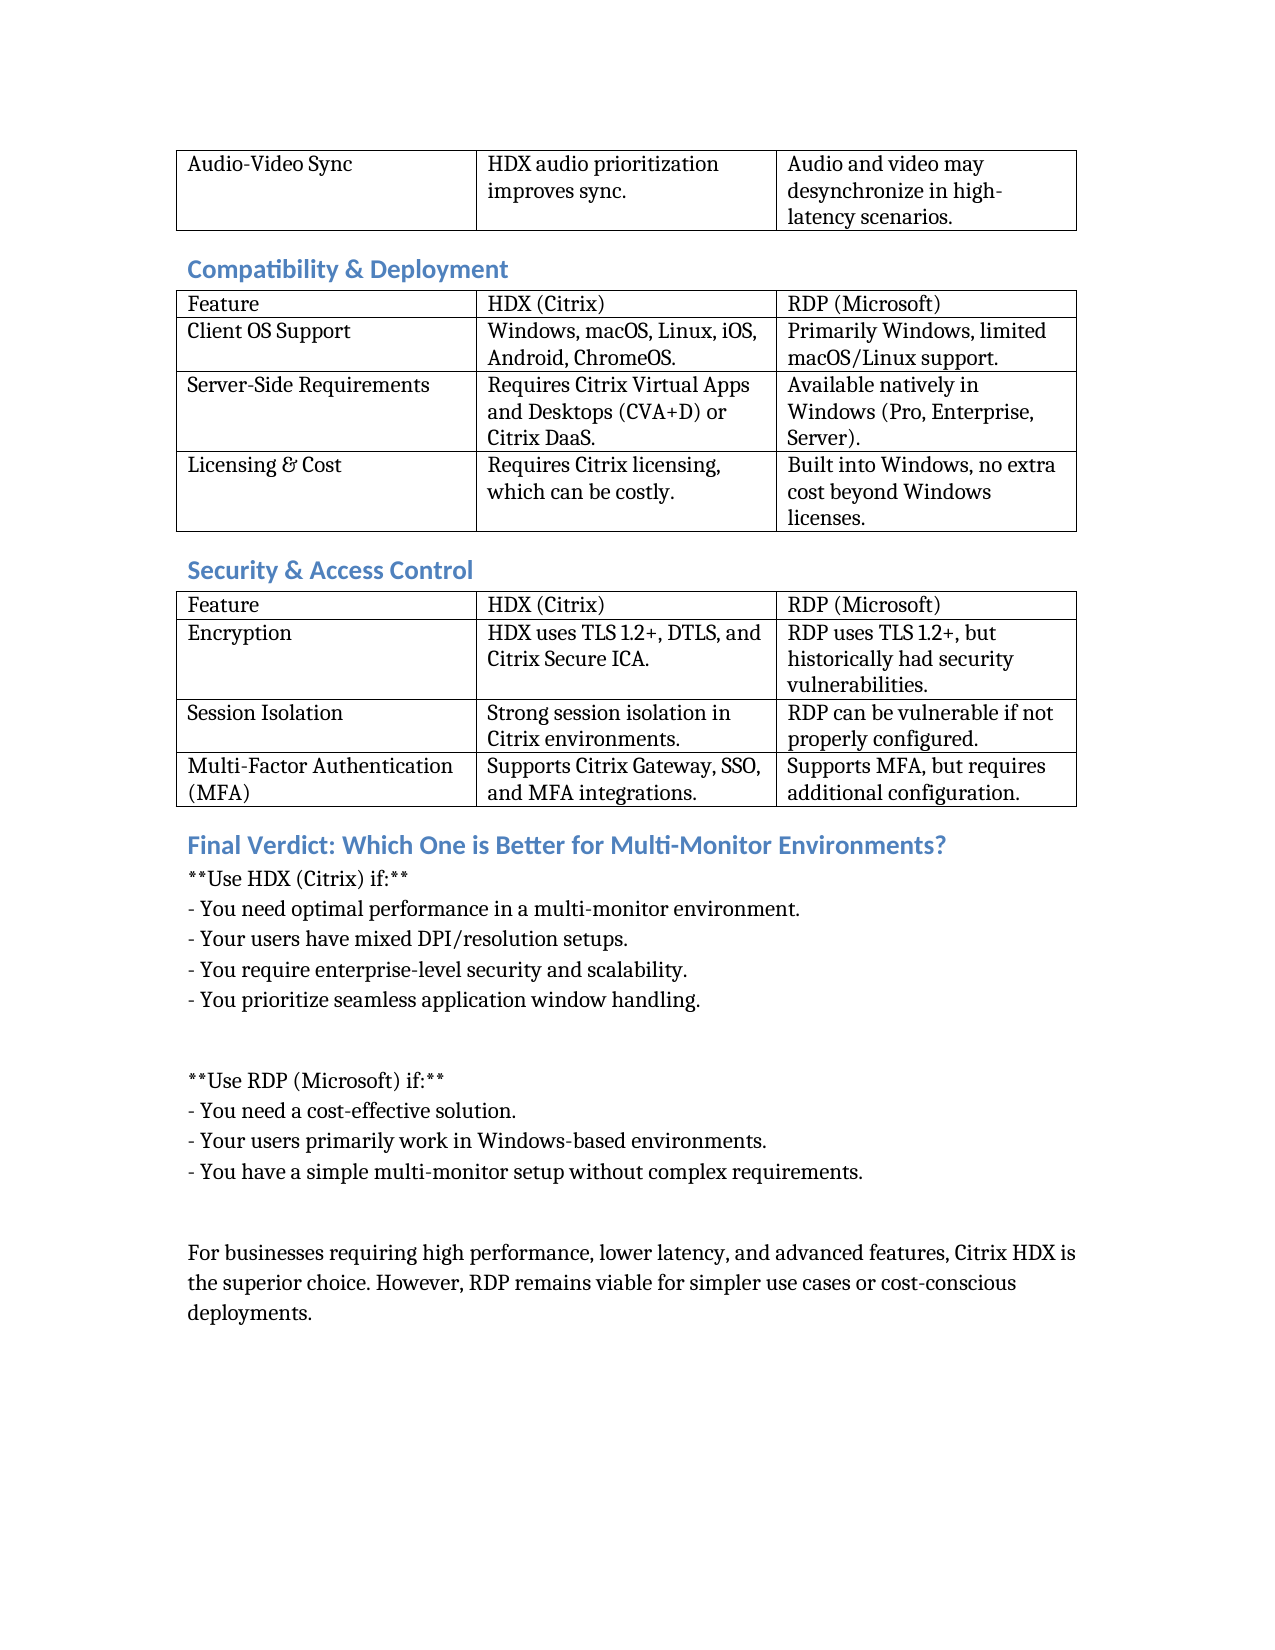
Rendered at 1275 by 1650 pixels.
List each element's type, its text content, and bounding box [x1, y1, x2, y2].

table_cell Multi-Factor Authentication (MFA) [177, 753, 476, 806]
table_cell Audio and video may desynchronize in high-latency scenarios. [777, 151, 1076, 230]
table_cell HDX uses TLS 1.2+, DTLS, and Citrix Secure ICA. [477, 620, 776, 698]
table_cell Supports MFA, but requires additional configuration. [777, 753, 1076, 806]
table_cell Requires Citrix Virtual Apps and Desktops (CVA+D) or Citrix DaaS. [477, 372, 776, 451]
subtitle Compatibility & Deployment [187, 252, 1087, 285]
table_header Feature [177, 592, 476, 618]
table_cell Encryption [177, 620, 476, 698]
table_header HDX (Citrix) [477, 592, 776, 618]
table_cell Primarily Windows, limited macOS/Linux support. [777, 318, 1076, 371]
text **Use HDX (Citrix) if:** - You need optimal performance in a multi-monitor environment. - Your users have mixed DPI/resolution setups. - You require enterprise-level security and scalability. - You prioritize seamless application window handling. [187, 866, 1087, 1043]
table_header RDP (Microsoft) [777, 592, 1076, 618]
table_cell RDP uses TLS 1.2+, but historically had security vulnerabilities. [777, 620, 1076, 698]
table_cell Built into Windows, no extra cost beyond Windows licenses. [777, 452, 1076, 531]
table_cell Requires Citrix licensing, which can be costly. [477, 452, 776, 531]
table_cell Supports Citrix Gateway, SSO, and MFA integrations. [477, 753, 776, 806]
table_header RDP (Microsoft) [777, 291, 1076, 317]
table_cell RDP can be vulnerable if not properly configured. [777, 700, 1076, 752]
table_cell HDX audio prioritization improves sync. [477, 151, 776, 230]
subtitle Final Verdict: Which One is Better for Multi-Monitor Environments? [187, 828, 1087, 861]
table_cell Client OS Support [177, 318, 476, 371]
table_cell Session Isolation [177, 700, 476, 752]
table_cell Windows, macOS, Linux, iOS, Android, ChromeOS. [477, 318, 776, 371]
text For businesses requiring high performance, lower latency, and advanced features, Citrix HDX is the superior choice. However, RDP remains viable for simpler use cases or cost-conscious deployments. [187, 1240, 1087, 1327]
subtitle Security & Access Control [187, 553, 1087, 586]
table_cell Available natively in Windows (Pro, Enterprise, Server). [777, 372, 1076, 451]
table_cell Audio-Video Sync [177, 151, 476, 230]
table_cell Server-Side Requirements [177, 372, 476, 451]
table_cell Strong session isolation in Citrix environments. [477, 700, 776, 752]
table_cell Licensing & Cost [177, 452, 476, 531]
table_header HDX (Citrix) [477, 291, 776, 317]
table_header Feature [177, 291, 476, 317]
text **Use RDP (Microsoft) if:** - You need a cost-effective solution. - Your users primarily work in Windows-based environments. - You have a simple multi-monitor setup without complex requirements. [187, 1068, 1087, 1215]
